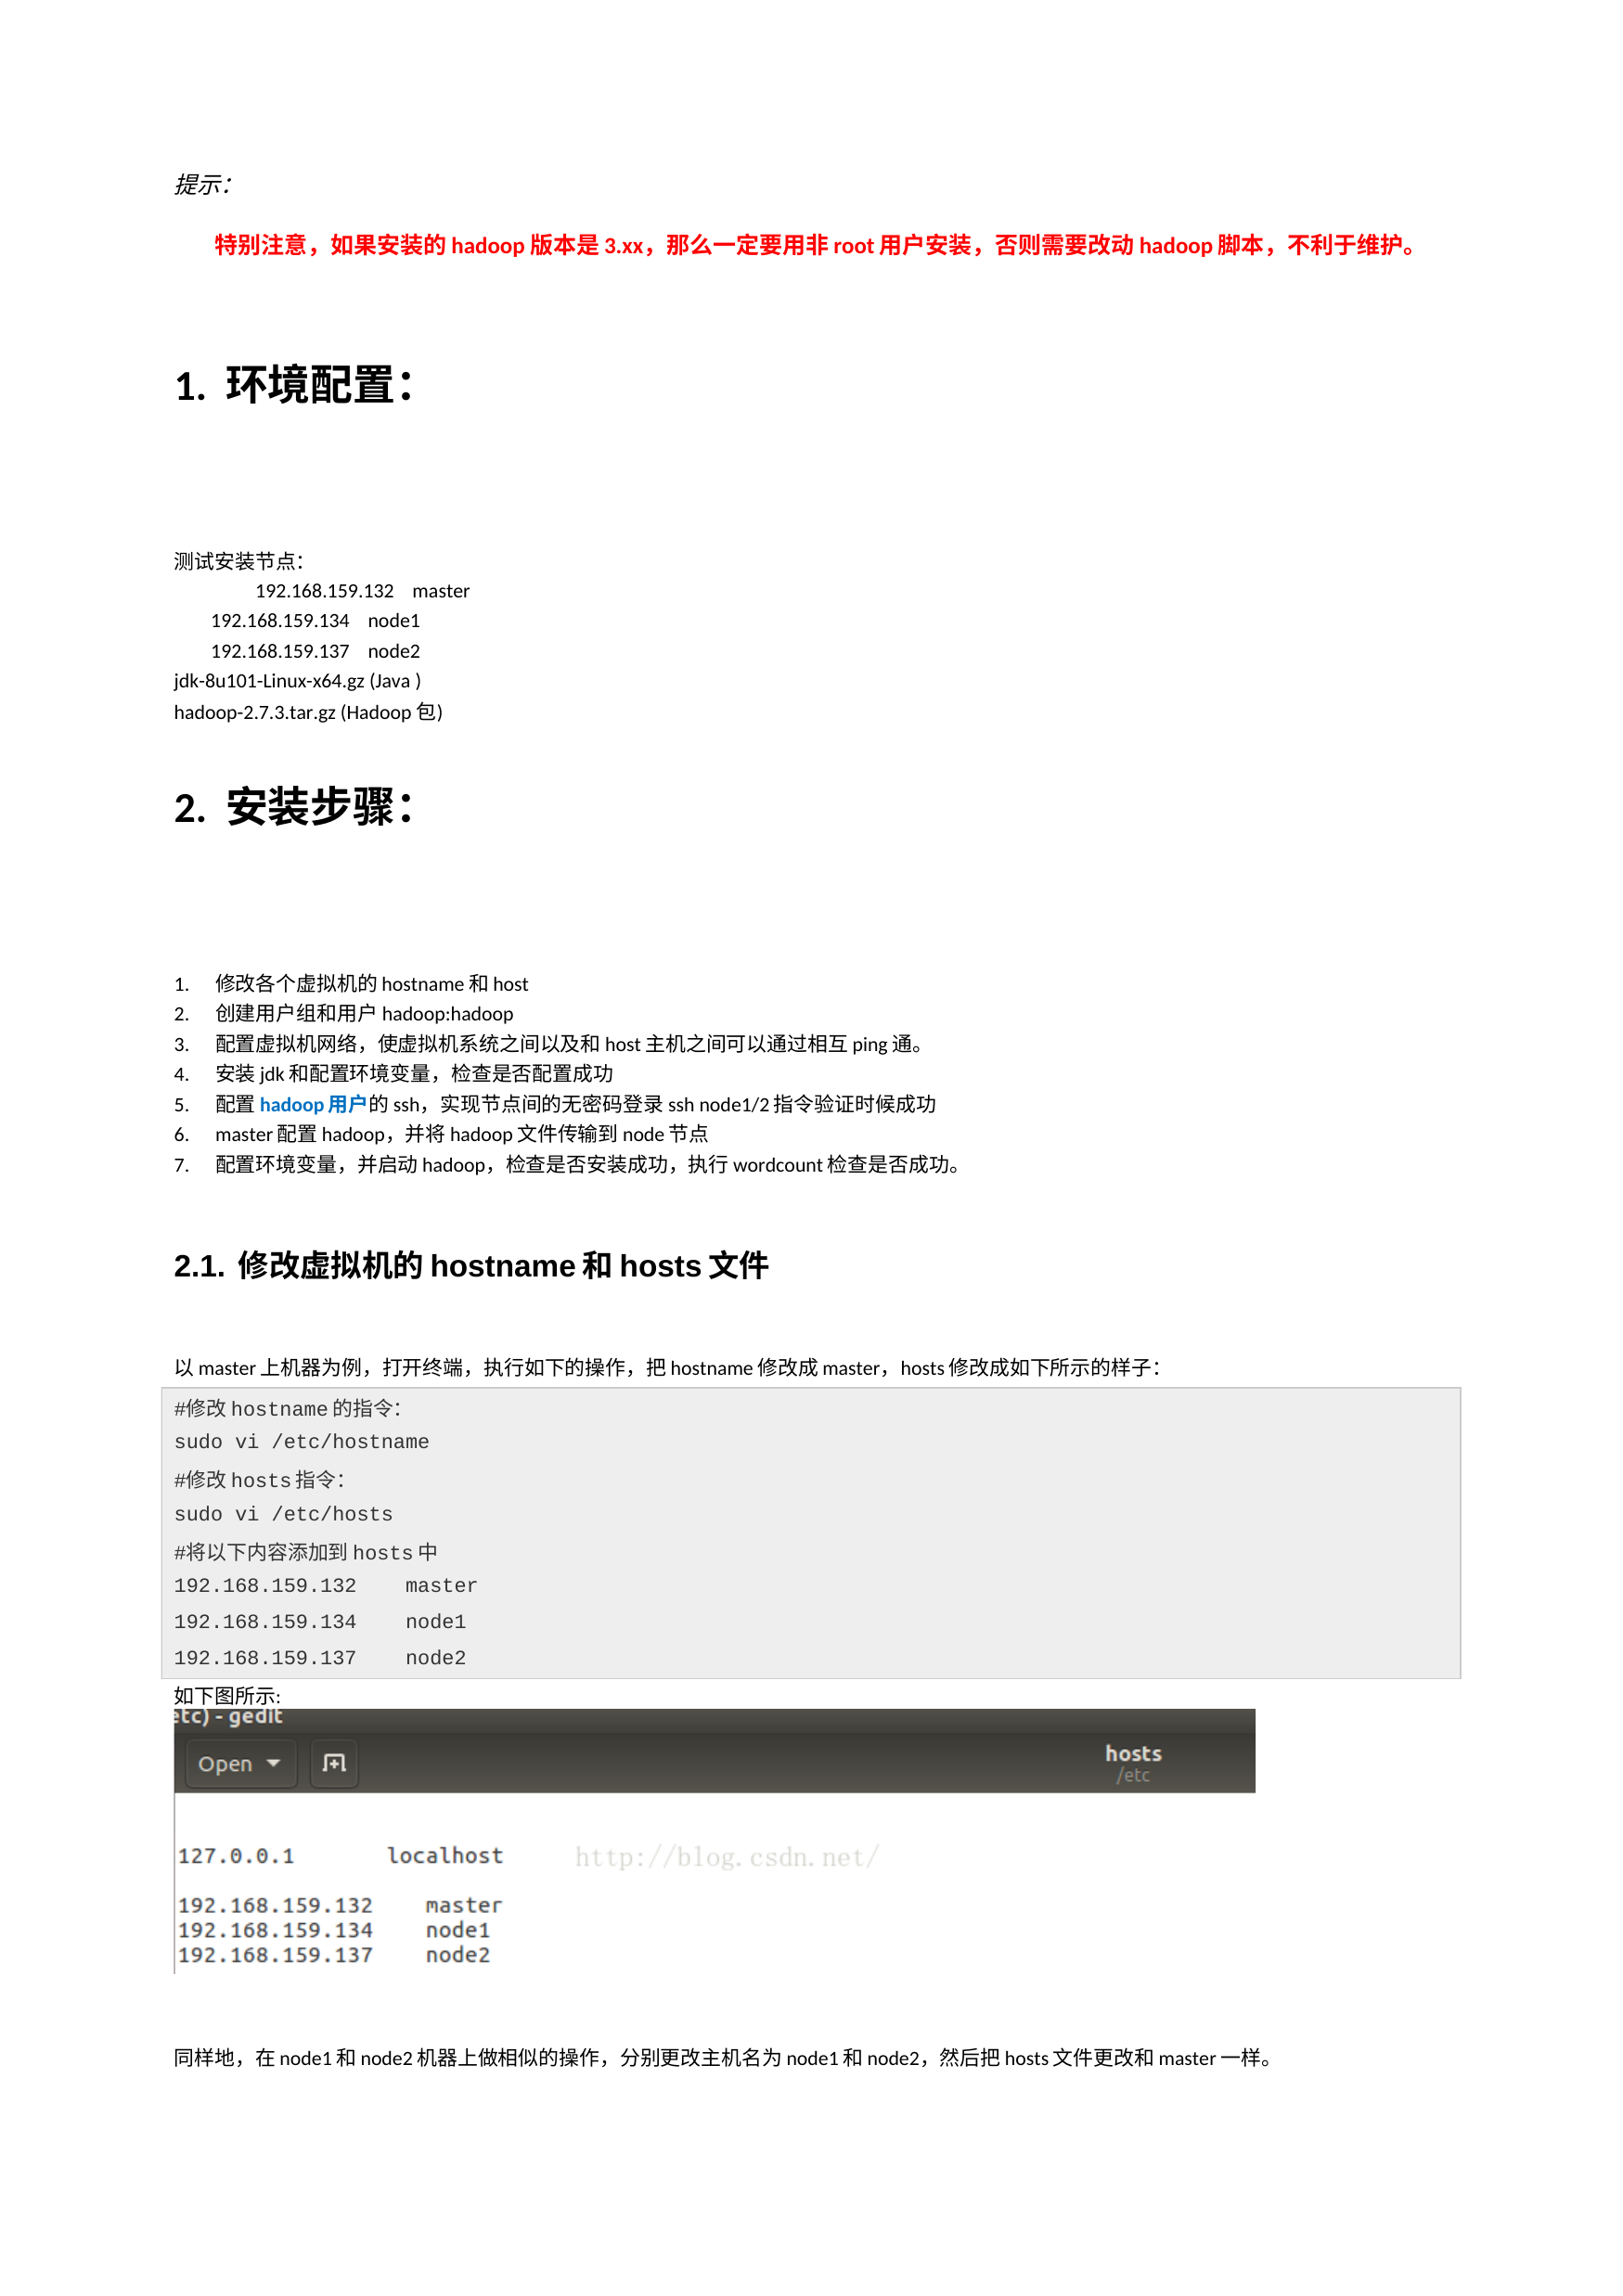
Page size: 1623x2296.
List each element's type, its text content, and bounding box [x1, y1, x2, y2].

text 以master上机器为例，打开终端，执行如下的操作，把hostname修改成master，hosts修改成如下所示的样子： [174, 1351, 1449, 1381]
list 安装jdk和配置环境变量，检查是否配置成功 [174, 1058, 1449, 1087]
text 提示： [174, 153, 1449, 213]
text 测试安装节点： [174, 545, 1449, 575]
text #修改hostname的指令： [162, 1389, 1460, 1422]
text 192.168.159.134 node1 [174, 605, 1449, 635]
text 特别注意，如果安装的hadoop版本是3.xx，那么一定要用非root用户安装，否则需要改动hadoop脚本，不利于维护。 [174, 213, 1449, 274]
text 192.168.159.134 node1 [162, 1603, 1460, 1638]
list 配置虚拟机网络，使虚拟机系统之间以及和host主机之间可以通过相互ping通。 [174, 1027, 1449, 1058]
picture [174, 1709, 1256, 1974]
subtitle 安装步骤： [174, 759, 1449, 849]
text sudo vi /etc/hostname [162, 1423, 1460, 1458]
list 创建用户组和用户 hadoop:hadoop [174, 997, 1449, 1027]
text 192.168.159.132 master [162, 1567, 1460, 1602]
text hadoop-2.7.3.tar.gz (Hadoop 包) [174, 696, 1449, 725]
list master配置hadoop，并将hadoop文件传输到node节点 [174, 1118, 1449, 1148]
subtitle 修改虚拟机的hostname和hosts文件 [174, 1233, 1449, 1293]
list 配置环境变量，并启动hadoop，检查是否安装成功，执行wordcount检查是否成功。 [174, 1148, 1449, 1178]
text 192.168.159.137 node2 [162, 1638, 1460, 1678]
text #修改hosts指令： [162, 1459, 1460, 1494]
text 192.168.159.137 node2 [174, 635, 1449, 665]
subtitle 环境配置： [174, 337, 1449, 427]
list 修改各个虚拟机的hostname和host [174, 967, 1449, 997]
text #将以下内容添加到hosts中 [162, 1531, 1460, 1566]
text jdk-8u101-Linux-x64.gz (Java ) [174, 665, 1449, 696]
text 同样地，在node1和node2机器上做相似的操作，分别更改主机名为node1和node2，然后把hosts文件更改和master一样。 [174, 2041, 1449, 2072]
list 配置hadoop用户的ssh，实现节点间的无密码登录 ssh node1/2指令验证时候成功 [174, 1087, 1449, 1118]
text 如下图所示: [174, 1679, 1449, 1710]
text 192.168.159.132 master [174, 575, 1449, 605]
text sudo vi /etc/hosts [162, 1494, 1460, 1530]
